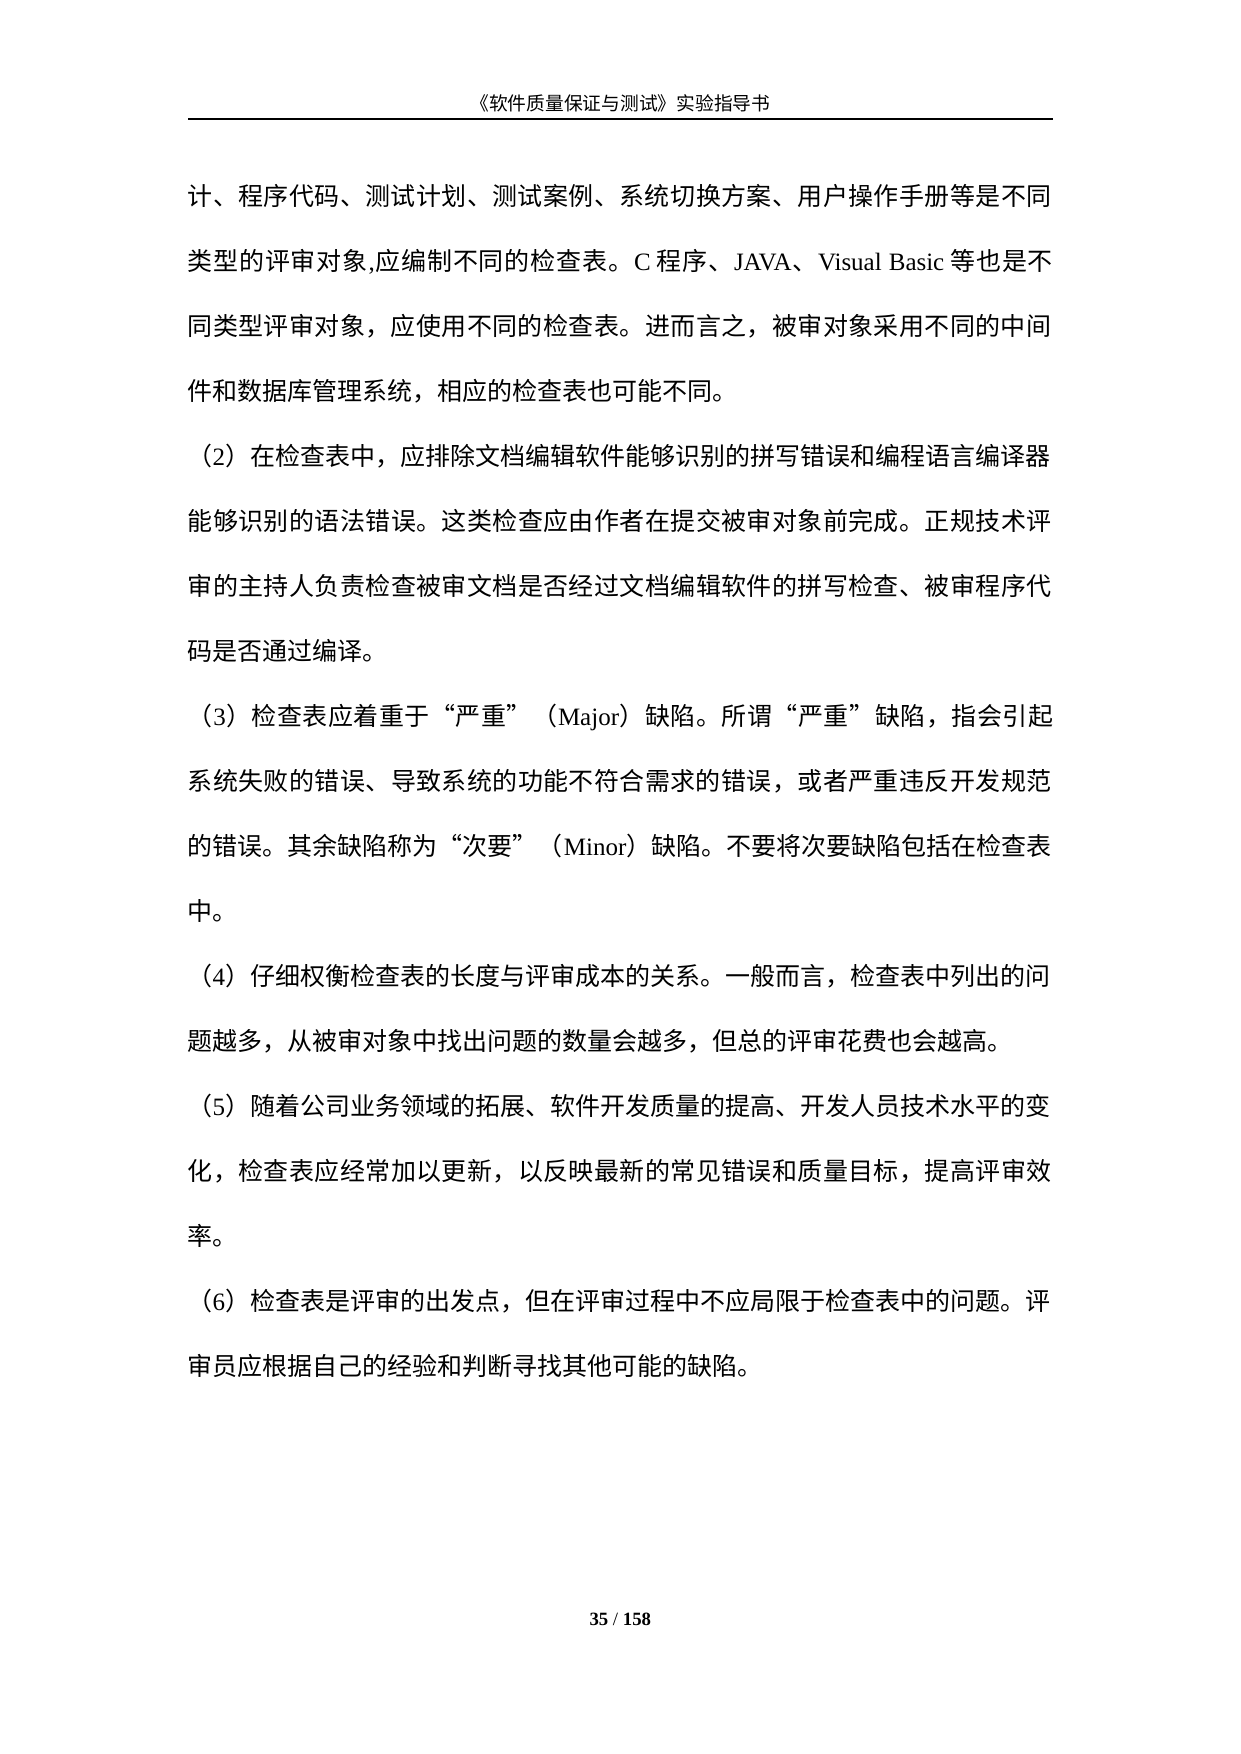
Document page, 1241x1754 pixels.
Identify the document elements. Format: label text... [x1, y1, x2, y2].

text （5）随着公司业务领域的拓展、软件开发质量的提高、开发人员技术水平的变化，检查表应经常加以更新，以反映最新的常见错误和质量目标，提高评审效率。 [187, 1072, 1053, 1267]
text （3）检查表应着重于“严重”（Major）缺陷。所谓“严重”缺陷，指会引起系统失败的错误、导致系统的功能不符合需求的错误，或者严重违反开发规范的错误。其余缺陷称为“次要”（Minor）缺陷。不要将次要缺陷包括在检查表中。 [187, 682, 1053, 942]
text （6）检查表是评审的出发点，但在评审过程中不应局限于检查表中的问题。评审员应根据自己的经验和判断寻找其他可能的缺陷。 [187, 1267, 1053, 1397]
text （2）在检查表中，应排除文档编辑软件能够识别的拼写错误和编程语言编译器能够识别的语法错误。这类检查应由作者在提交被审对象前完成。正规技术评审的主持人负责检查被审文档是否经过文档编辑软件的拼写检查、被审程序代码是否通过编译。 [187, 422, 1053, 682]
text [187, 162, 1053, 422]
text （4）仔细权衡检查表的长度与评审成本的关系。一般而言，检查表中列出的问题越多，从被审对象中找出问题的数量会越多，但总的评审花费也会越高。 [187, 942, 1053, 1072]
